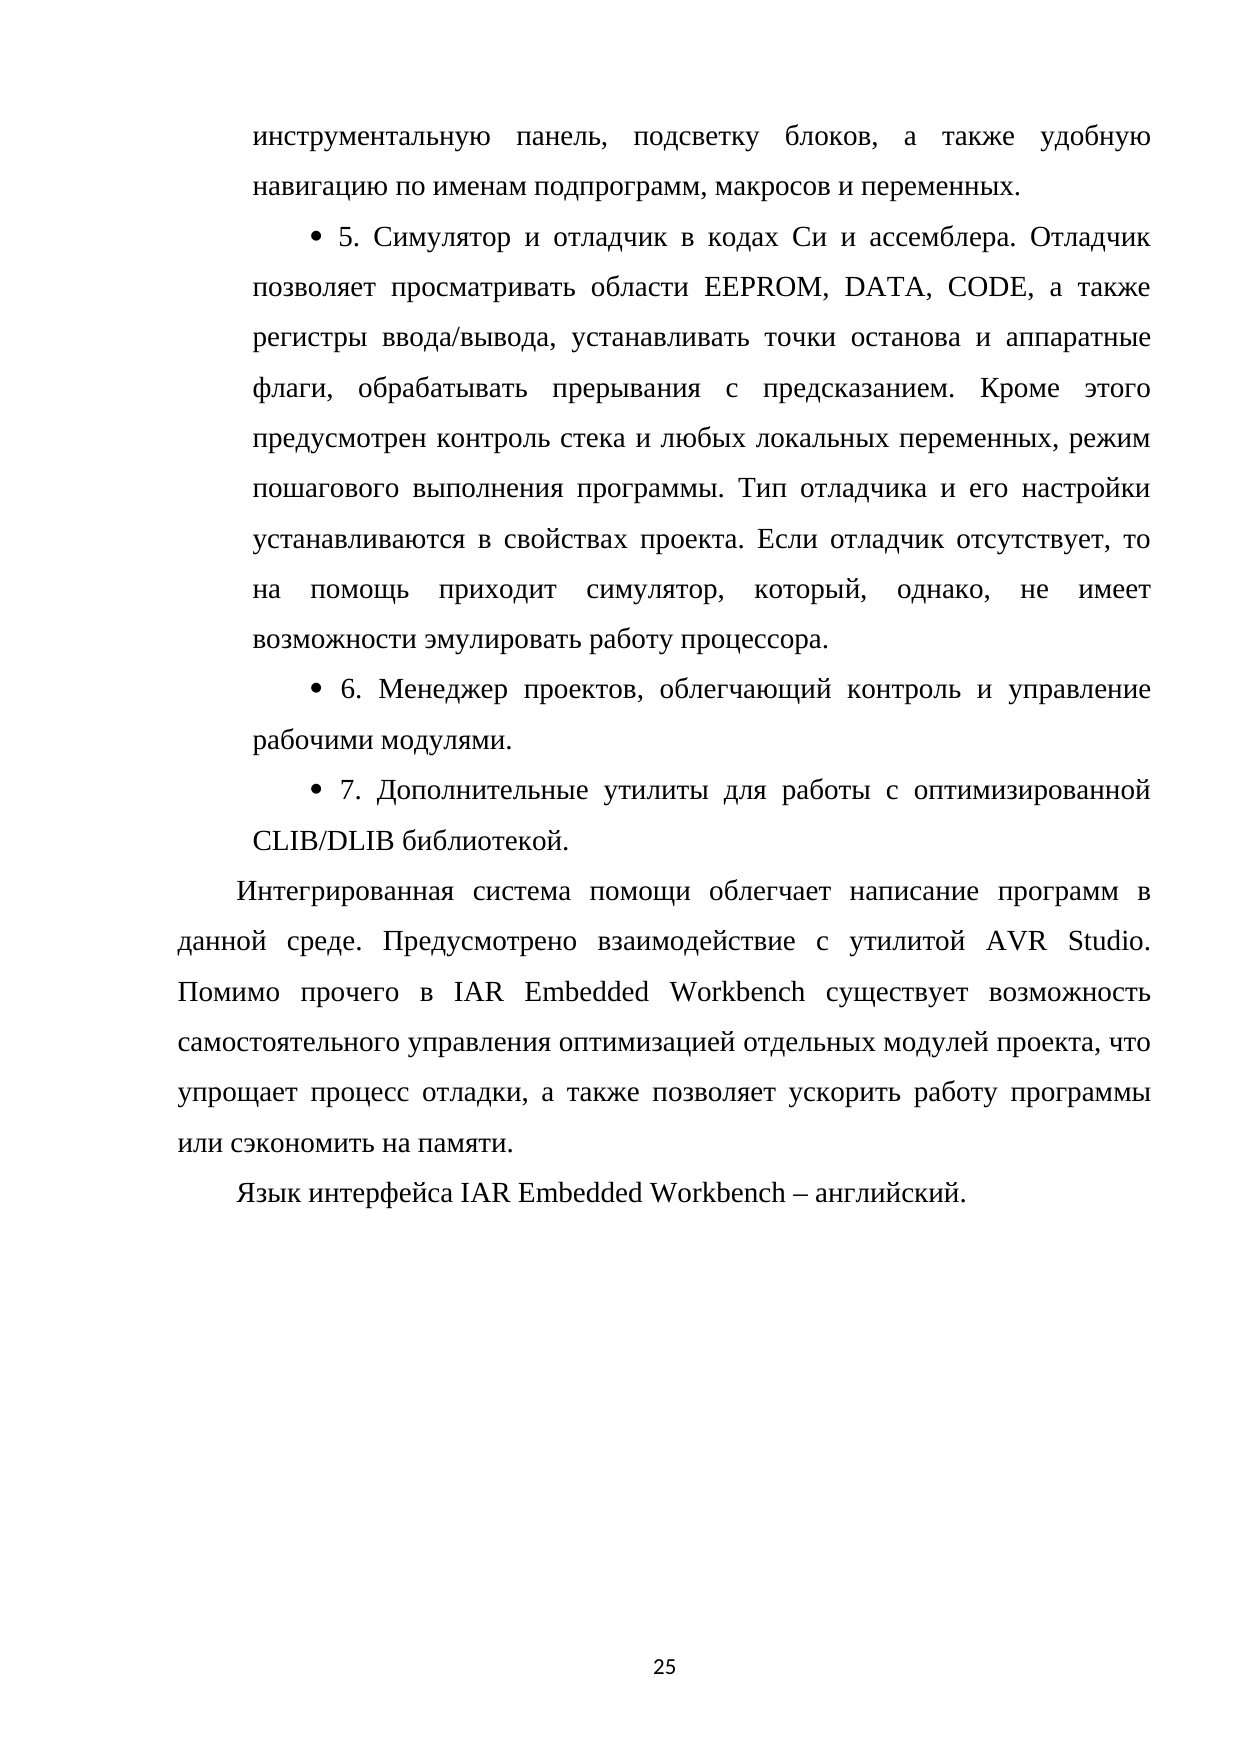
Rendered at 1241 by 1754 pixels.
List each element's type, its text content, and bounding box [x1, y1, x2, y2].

text Язык интерфейса IAR Embedded Workbench – английский. [177, 1175, 1152, 1208]
list 7. Дополнительные утилиты для работы с оптимизированной CLIB/DLIB библиотекой. [252, 772, 1152, 856]
text Интегрированная система помощи облегчает написание программ в данной среде. Предусмотрено взаимодействие с утилитой AVR Studio. Помимо прочего в IAR Embedded Workbench существует возможность самостоятельного управления оптимизацией отдельных модулей проекта, что упрощает процесс отладки, а также позволяет ускорить работу программы или сэкономить на памяти. [177, 873, 1152, 1158]
list 5. Симулятор и отладчик в кодах Си и ассемблера. Отладчик позволяет просматривать области EEPROM, DATA, CODE, а также регистры ввода/вывода, устанавливать точки останова и аппаратные флаги, обрабатывать прерывания с предсказанием. Кроме этого предусмотрен контроль стека и любых локальных переменных, режим пошагового выполнения программы. Тип отладчика и его настройки устанавливаются в свойствах проекта. Если отладчик отсутствует, то на помощь приходит симулятор, который, однако, не имеет возможности эмулировать работу процессора. [252, 219, 1152, 655]
list 6. Менеджер проектов, облегчающий контроль и управление рабочими модулями. [252, 672, 1152, 756]
